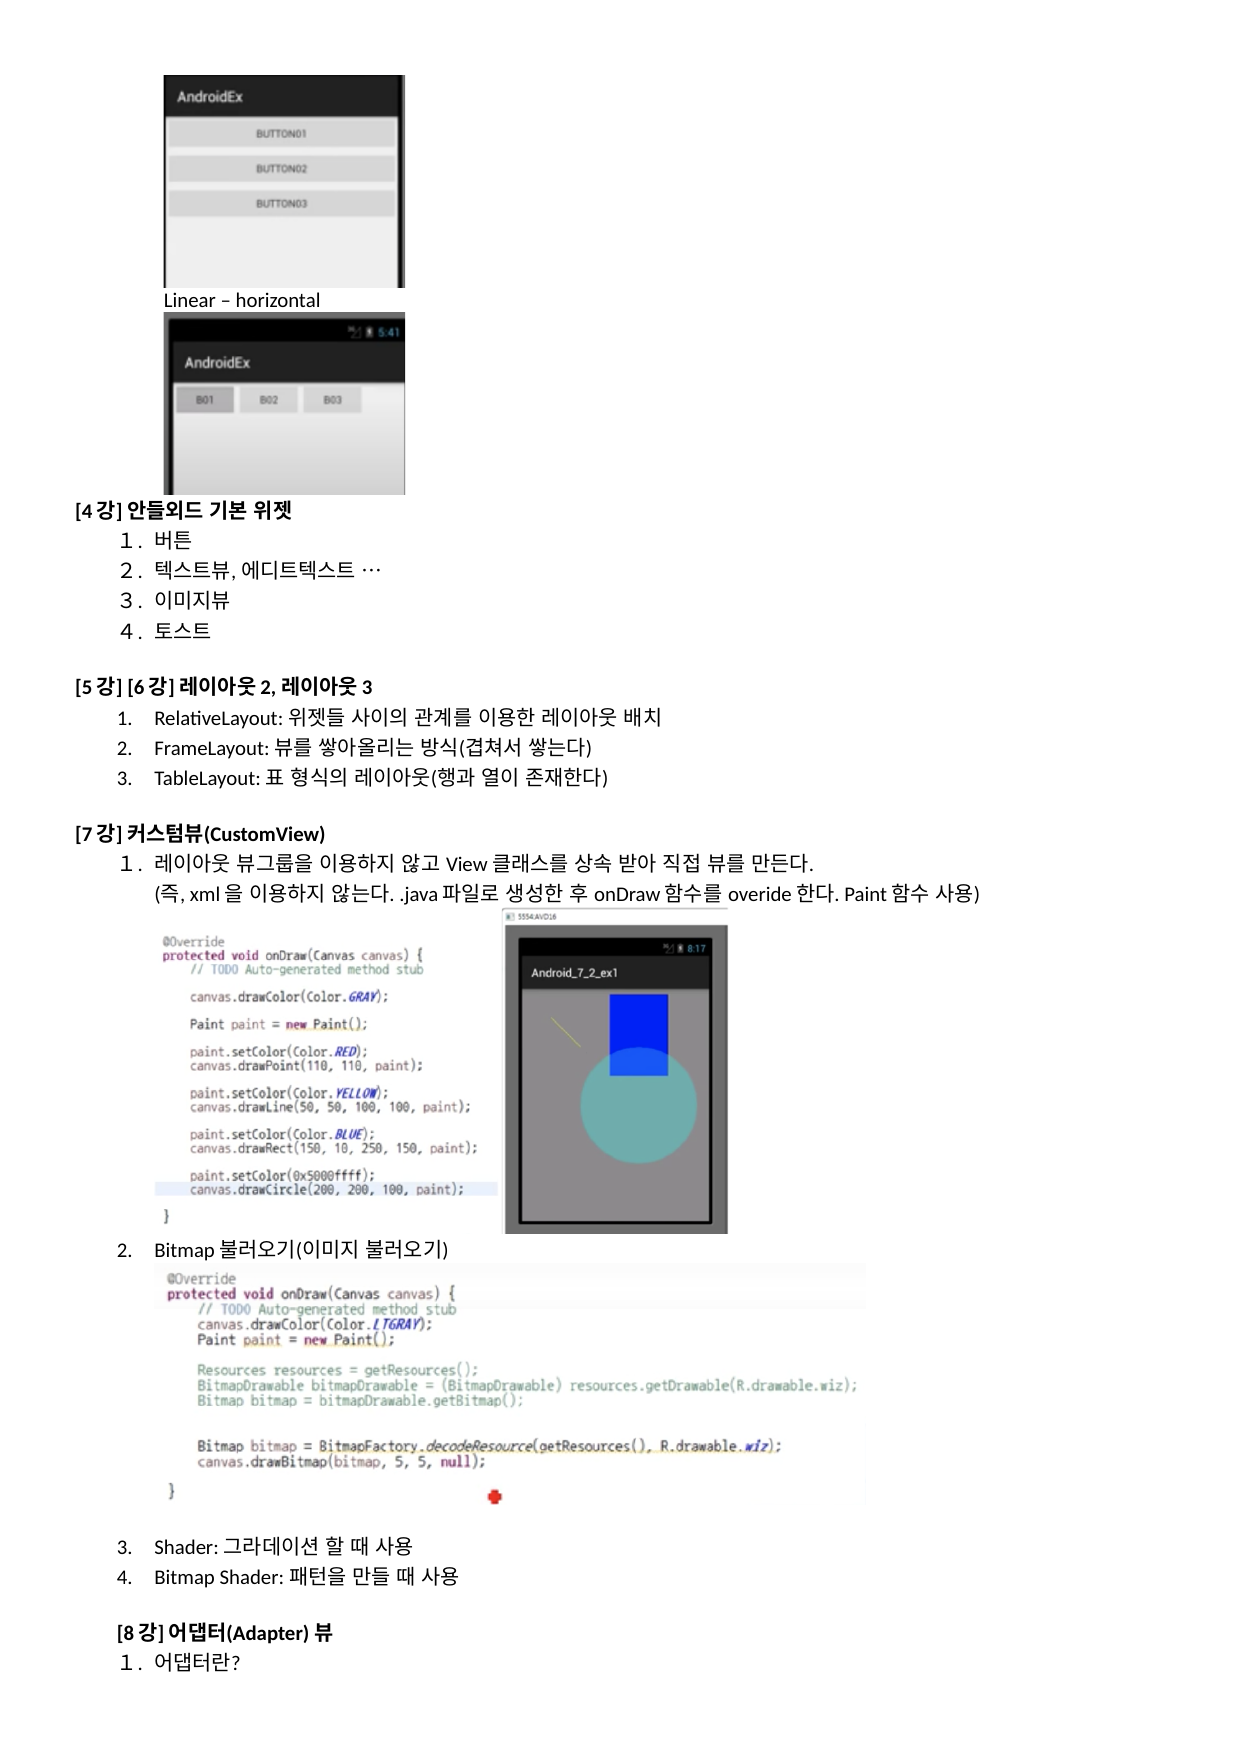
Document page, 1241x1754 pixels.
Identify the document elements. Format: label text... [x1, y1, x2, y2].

list FrameLayout: 뷰를 쌓아올리는 방식(겹쳐서 쌓는다) [117, 731, 1165, 761]
list 이미지뷰 [117, 585, 1165, 615]
list TableLayout: 표 형식의 레이아웃(행과 열이 존재한다) [117, 761, 1165, 791]
list Linear – horizontal [164, 287, 1165, 313]
picture [163, 312, 406, 495]
list 어댑터란? [117, 1646, 1165, 1676]
text [4강] 안들외드 기본 위젯 [75, 494, 1165, 524]
picture [154, 1263, 866, 1505]
list 텍스트뷰, 에디트텍스트 … [117, 554, 1165, 585]
list Bitmap Shader: 패턴을 만들 때 사용 [117, 1560, 1165, 1591]
list RelativeLayout: 위젯들 사이의 관계를 이용한 레이아웃 배치 [117, 701, 1165, 731]
list Bitmap불러오기(이미지 불러오기) [117, 1233, 1165, 1264]
list 버튼 [117, 524, 1165, 554]
list 토스트 [117, 615, 1165, 645]
text [7강] 커스텀뷰(CustomView) [75, 817, 1165, 847]
picture [154, 907, 730, 1234]
list 레이아웃 뷰그룹을 이용하지 않고 View클래스를 상속 받아 직접 뷰를 만든다. [117, 847, 1165, 877]
text [8강] 어댑터(Adapter) 뷰 [117, 1616, 1165, 1646]
list Shader: 그라데이션 할 때 사용 [117, 1530, 1165, 1560]
text [5강] [6강] 레이아웃2, 레이아웃3 [75, 671, 1165, 701]
picture [163, 75, 406, 288]
text (즉, xml을 이용하지 않는다. .java파일로 생성한 후 onDraw함수를 overide한다. Paint함수 사용) [154, 877, 1165, 907]
